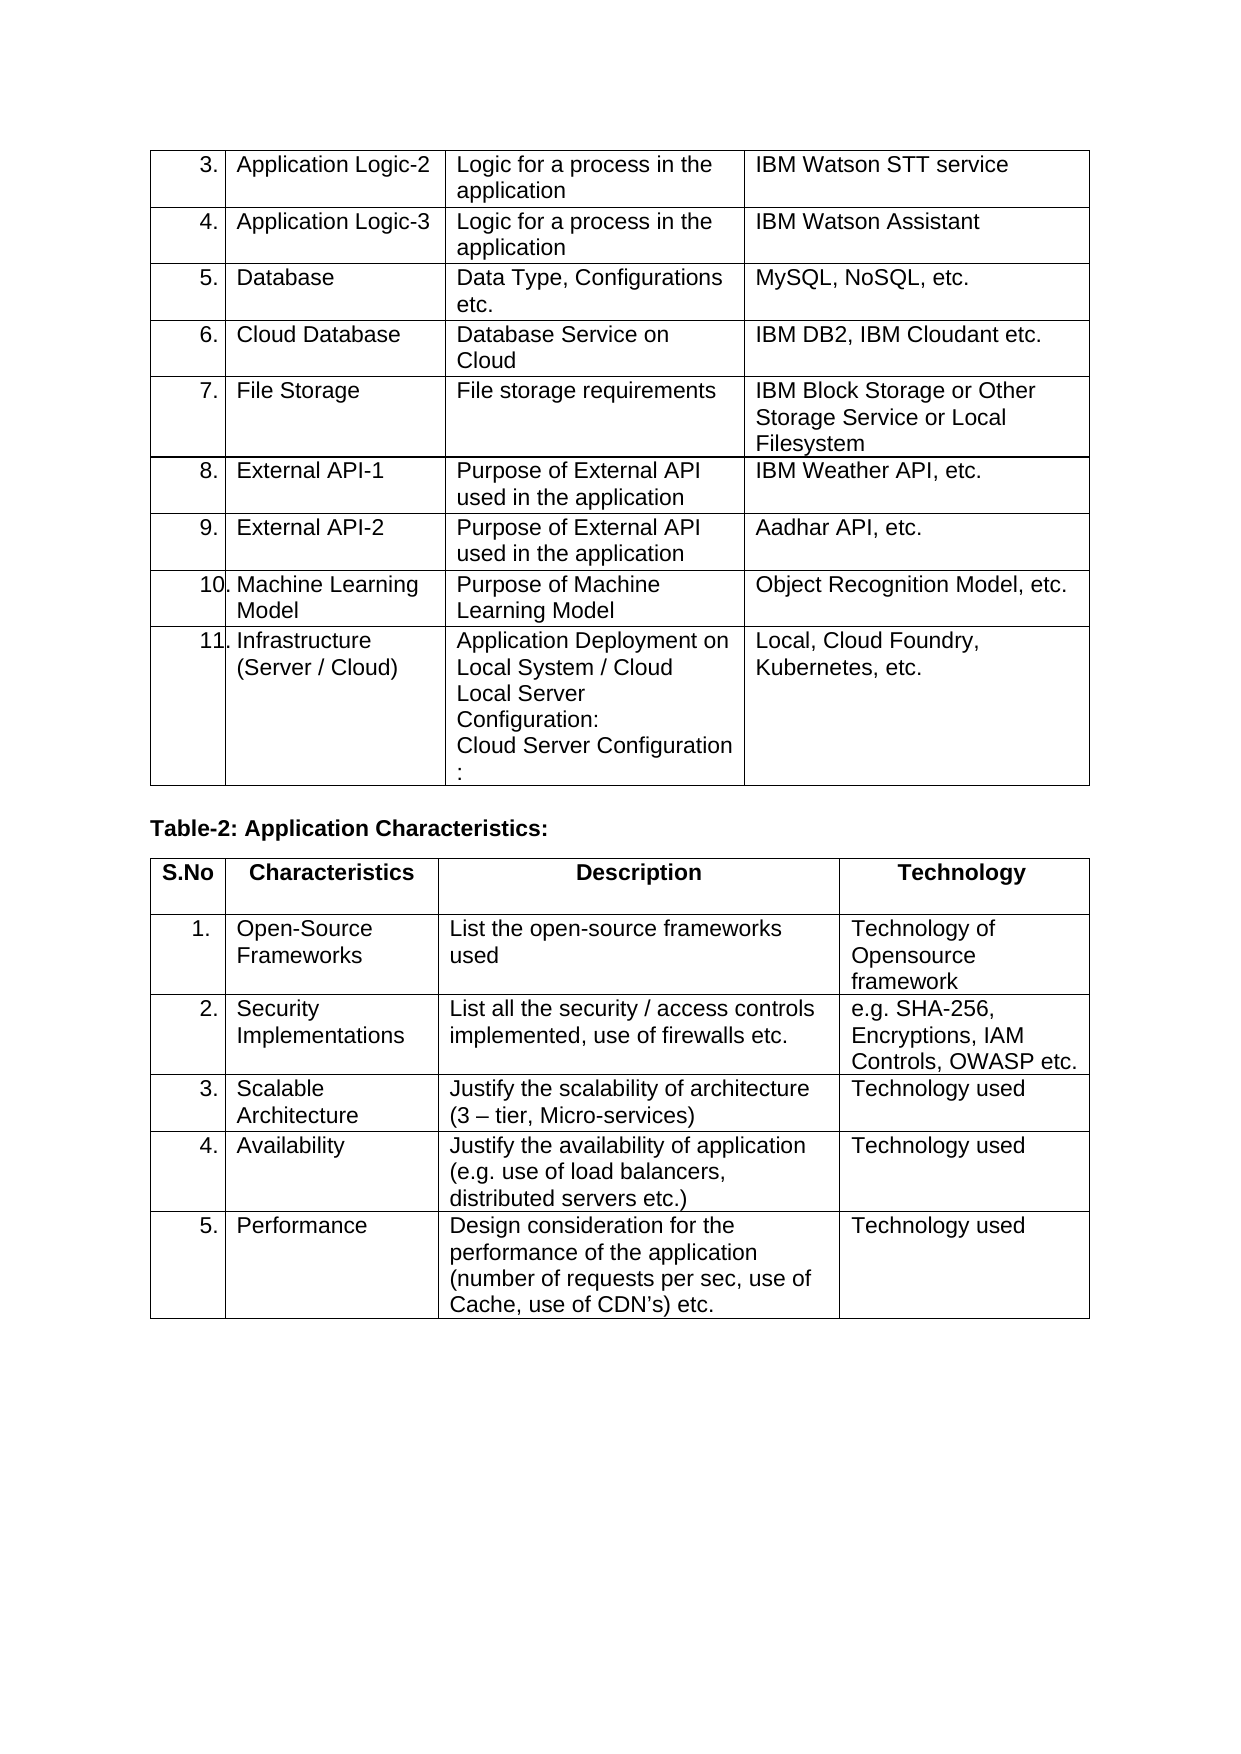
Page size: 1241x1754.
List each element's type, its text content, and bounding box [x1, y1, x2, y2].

table_cell Open-Source Frameworks [226, 915, 438, 994]
table_cell Data Type, Configurations etc. [446, 264, 744, 320]
table_cell IBM Weather API, etc. [745, 458, 1089, 513]
table_header Characteristics [226, 859, 438, 914]
table_cell Design consideration for the performance of the application (number of requests per sec, use of Cache, use of CDN’s) etc. [439, 1212, 839, 1317]
table_cell Purpose of External API used in the application [446, 514, 744, 569]
table_header S.No [151, 859, 225, 914]
table_cell IBM Block Storage or Other Storage Service or Local Filesystem [745, 377, 1089, 456]
table_cell Local, Cloud Foundry, Kubernetes, etc. [745, 627, 1089, 785]
table_cell Technology of Opensource framework [840, 915, 1089, 994]
table_cell MySQL, NoSQL, etc. [745, 264, 1089, 320]
table_cell [151, 151, 225, 207]
table_cell File Storage [226, 377, 445, 456]
table_cell Purpose of Machine Learning Model [446, 571, 744, 626]
table_cell Justify the availability of application (e.g. use of load balancers, distributed servers etc.) [439, 1132, 839, 1211]
table_cell IBM Watson Assistant [745, 208, 1089, 263]
table_cell [151, 915, 225, 994]
table_cell Justify the scalability of architecture (3 – tier, Micro-services) [439, 1075, 839, 1131]
table_cell [151, 458, 225, 513]
table_cell Database [226, 264, 445, 320]
table_cell [151, 321, 225, 376]
table_cell Object Recognition Model, etc. [745, 571, 1089, 626]
table_cell Aadhar API, etc. [745, 514, 1089, 569]
table_cell Machine Learning Model [226, 571, 445, 626]
table_cell Application Logic-3 [226, 208, 445, 263]
table_cell Application Deployment on Local System / Cloud Local Server Configuration: Cloud Server Configuration : [446, 627, 744, 785]
table_cell Security Implementations [226, 995, 438, 1074]
table_cell [151, 1212, 225, 1317]
table_cell [151, 377, 225, 456]
table_cell [151, 1075, 225, 1131]
table_cell Performance [226, 1212, 438, 1317]
table_cell [151, 208, 225, 263]
table_cell Infrastructure (Server / Cloud) [226, 627, 445, 785]
table_cell Logic for a process in the application [446, 208, 744, 263]
table_cell Technology used [840, 1132, 1089, 1211]
table_cell [151, 514, 225, 569]
table_cell Technology used [840, 1075, 1089, 1131]
text Table-2: Application Characteristics: [150, 815, 1090, 841]
table_cell Purpose of External API used in the application [446, 458, 744, 513]
table_cell Scalable Architecture [226, 1075, 438, 1131]
table_cell File storage requirements [446, 377, 744, 456]
table_cell [151, 627, 225, 785]
table_cell IBM Watson STT service [745, 151, 1089, 207]
table_cell List the open-source frameworks used [439, 915, 839, 994]
table_cell Cloud Database [226, 321, 445, 376]
table_cell e.g. SHA-256, Encryptions, IAM Controls, OWASP etc. [840, 995, 1089, 1074]
table_header Technology [840, 859, 1089, 914]
table_cell List all the security / access controls implemented, use of firewalls etc. [439, 995, 839, 1074]
table_cell Application Logic-2 [226, 151, 445, 207]
table_cell [151, 1132, 225, 1211]
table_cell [446, 151, 744, 207]
table_cell Technology used [840, 1212, 1089, 1317]
table_cell IBM DB2, IBM Cloudant etc. [745, 321, 1089, 376]
table_cell External API-2 [226, 514, 445, 569]
table_cell [151, 995, 225, 1074]
table_cell [151, 571, 225, 626]
table_header Description [439, 859, 839, 914]
table_cell Database Service on Cloud [446, 321, 744, 376]
table_cell Availability [226, 1132, 438, 1211]
table_cell External API-1 [226, 458, 445, 513]
table_cell [151, 264, 225, 320]
